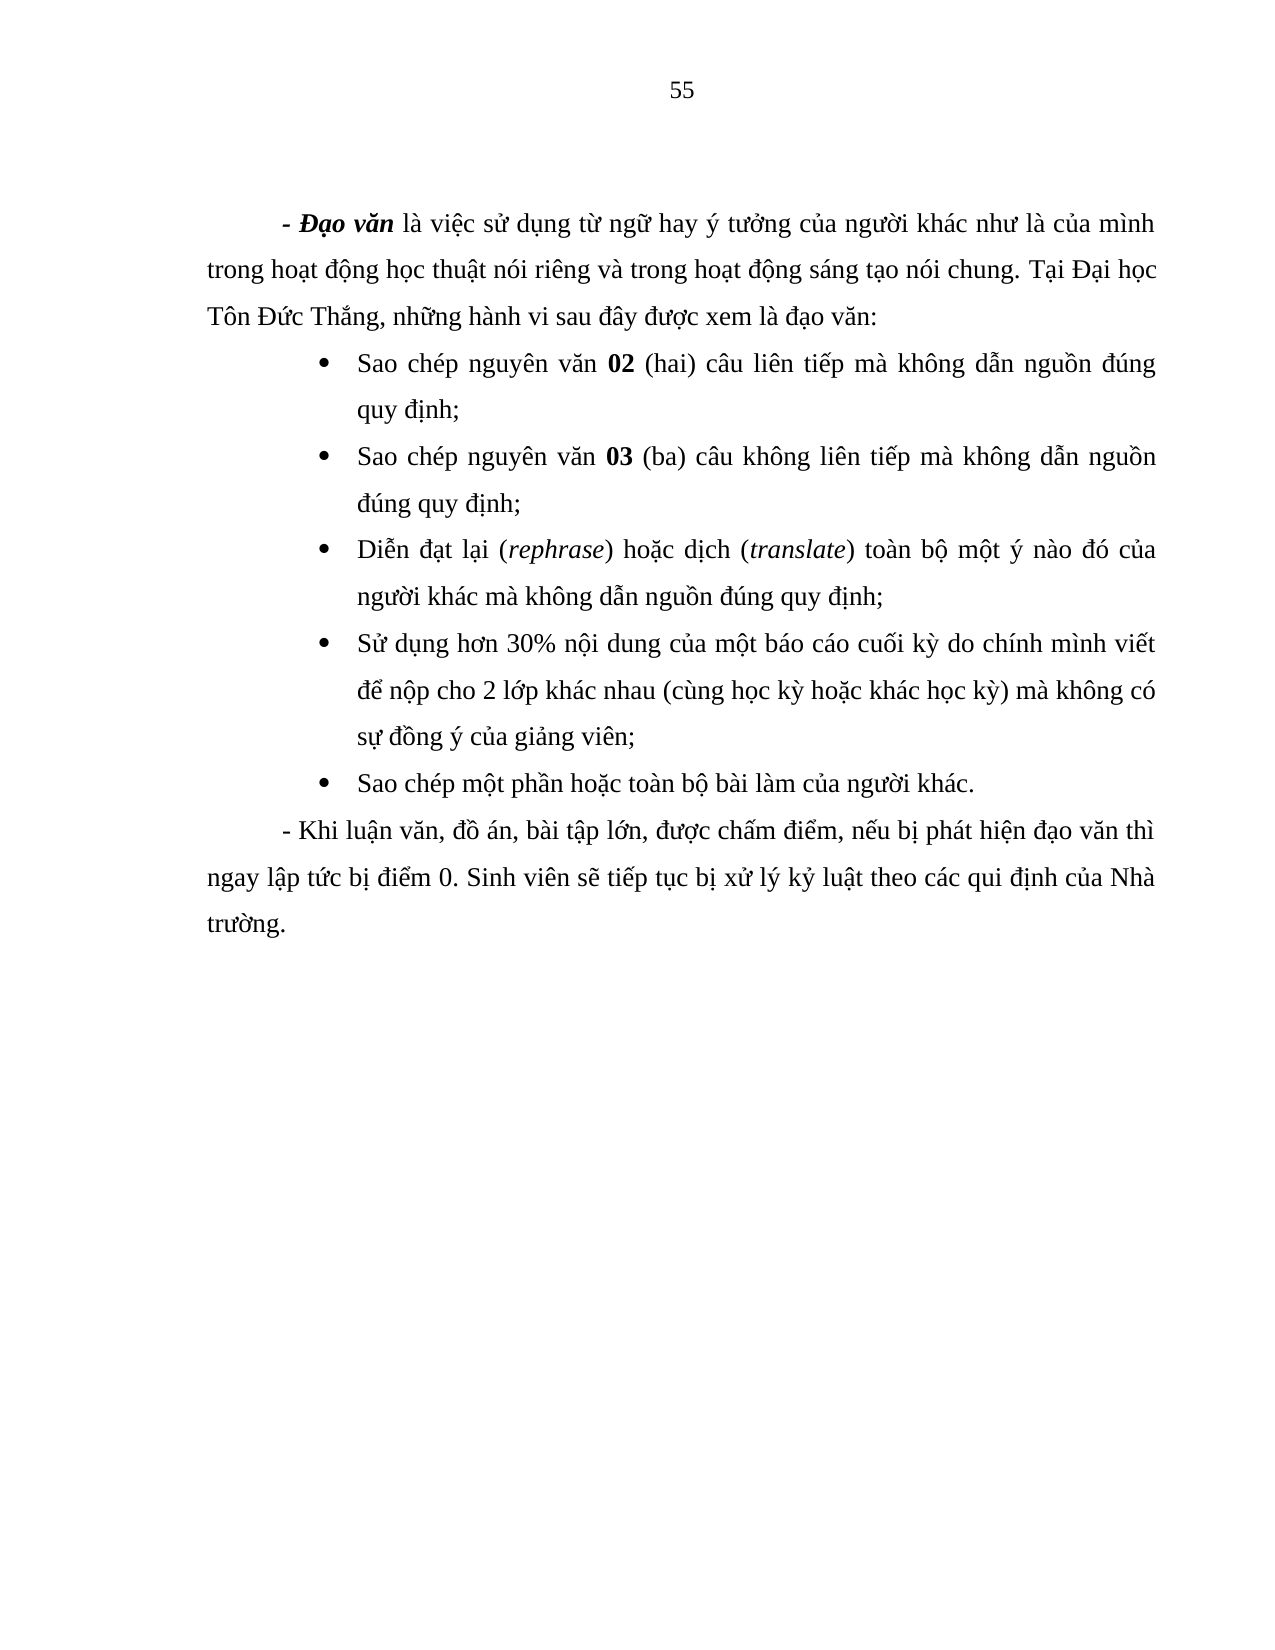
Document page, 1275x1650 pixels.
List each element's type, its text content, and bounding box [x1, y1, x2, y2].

list Sao chép một phần hoặc toàn bộ bài làm của người khác. [319, 767, 1157, 798]
text - Đạo văn là việc sử dụng từ ngữ hay ý tưởng của người khác như là của mình trong hoạt động học thuật nói riêng và trong hoạt động sáng tạo nói chung. Tại Đại học Tôn Đức Thắng, những hành vi sau đây được xem là đạo văn: [207, 207, 1157, 331]
list Sao chép nguyên văn 02 (hai) câu liên tiếp mà không dẫn nguồn đúng quy định; [319, 347, 1157, 425]
list Sao chép nguyên văn 03 (ba) câu không liên tiếp mà không dẫn nguồn đúng quy định; [319, 440, 1157, 518]
list Sử dụng hơn 30% nội dung của một báo cáo cuối kỳ do chính mình viết để nộp cho 2 lớp khác nhau (cùng học kỳ hoặc khác học kỳ) mà không có sự đồng ý của giảng viên; [319, 627, 1157, 752]
text - Khi luận văn, đồ án, bài tập lớn, được chấm điểm, nếu bị phát hiện đạo văn thì ngay lập tức bị điểm 0. Sinh viên sẽ tiếp tục bị xử lý kỷ luật theo các qui định của Nhà trường. [207, 814, 1157, 938]
list Diễn đạt lại (rephrase) hoặc dịch (translate) toàn bộ một ý nào đó của người khác mà không dẫn nguồn đúng quy định; [319, 534, 1157, 612]
